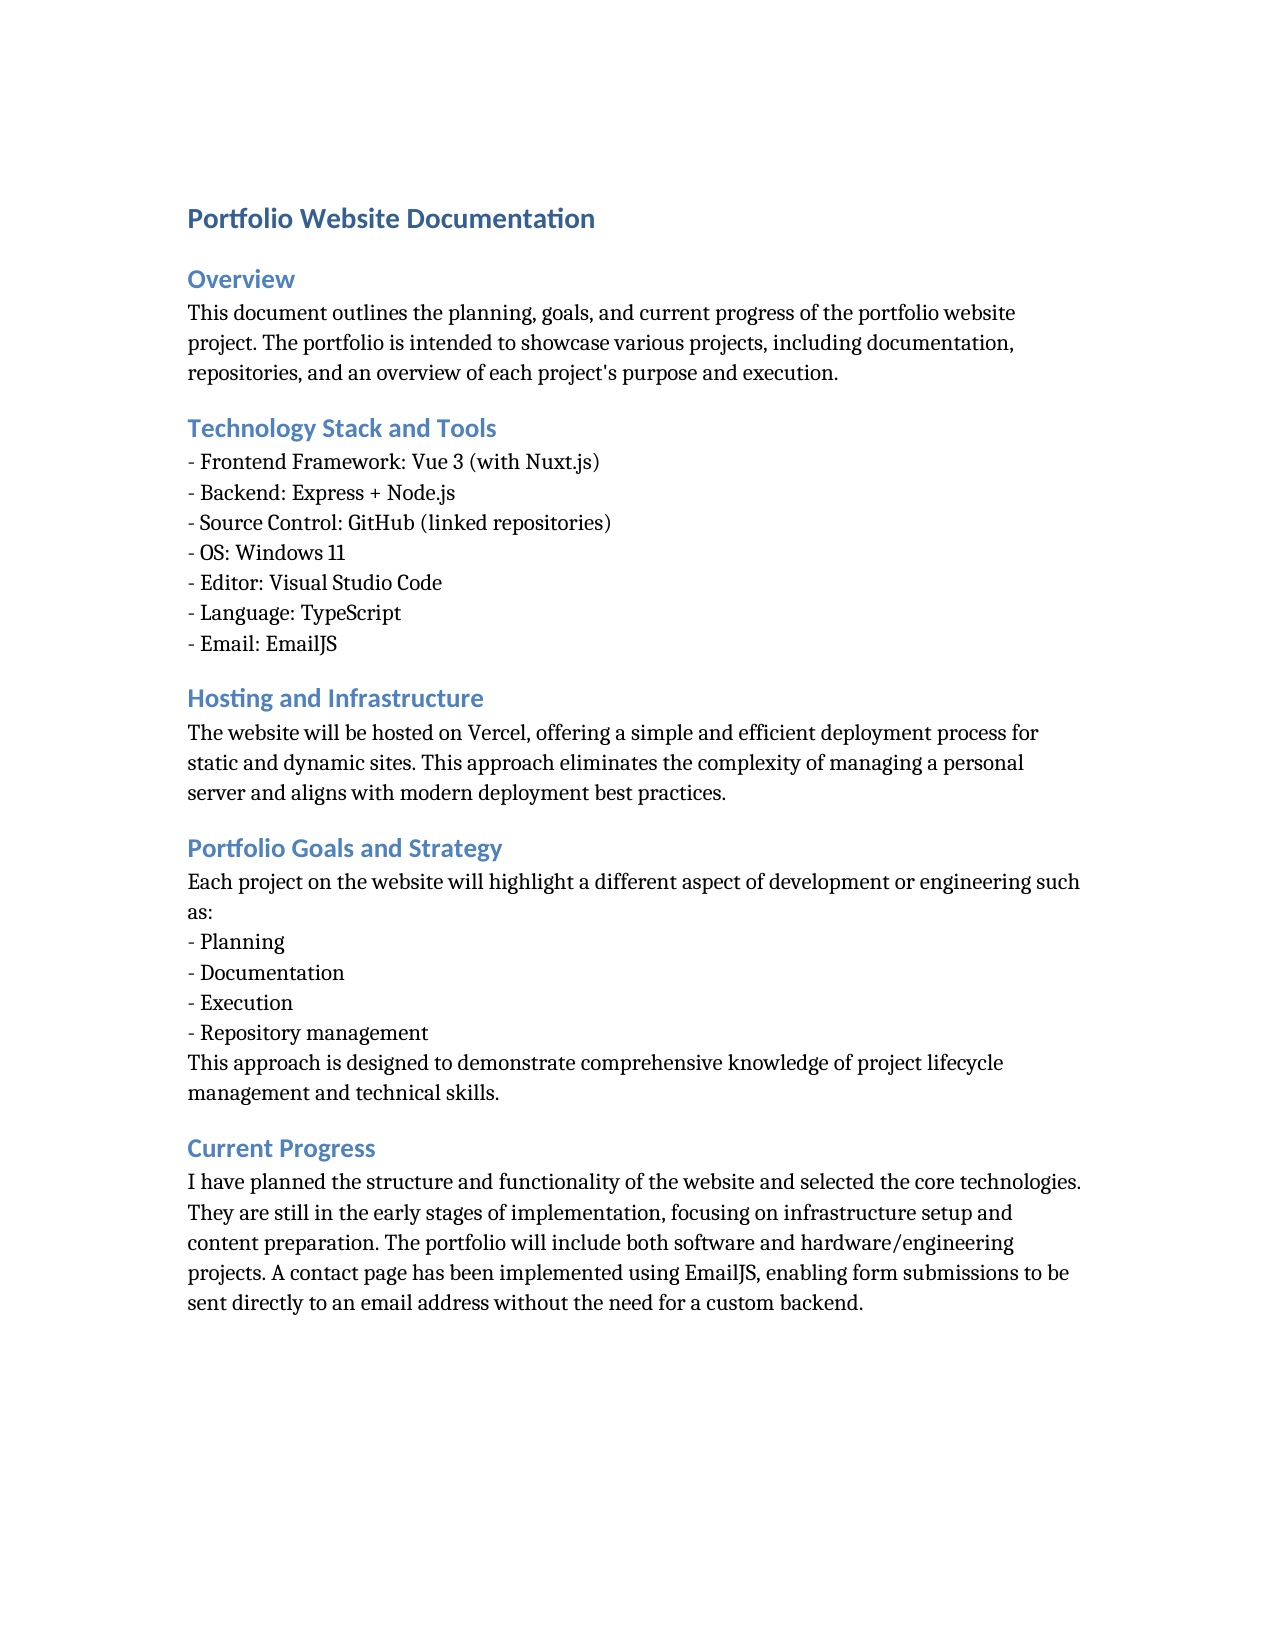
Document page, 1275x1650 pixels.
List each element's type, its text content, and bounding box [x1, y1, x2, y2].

text - Frontend Framework: Vue 3 (with Nuxt.js) - Backend: Express + Node.js - Source Control: GitHub (linked repositories) - OS: Windows 11 - Editor: Visual Studio Code - Language: TypeScript - Email: EmailJS [187, 449, 1087, 657]
text Each project on the website will highlight a different aspect of development or engineering such as: - Planning - Documentation - Execution - Repository management This approach is designed to demonstrate comprehensive knowledge of project lifecycle management and technical skills. [187, 869, 1087, 1106]
subtitle Portfolio Website Documentation [187, 200, 1087, 236]
text I have planned the structure and functionality of the website and selected the core technologies. They are still in the early stages of implementation, focusing on infrastructure setup and content preparation. The portfolio will include both software and hardware/engineering projects. A contact page has been implemented using EmailJS, enabling form submissions to be sent directly to an email address without the need for a custom backend. [187, 1169, 1087, 1316]
text This document outlines the planning, goals, and current progress of the portfolio website project. The portfolio is intended to showcase various projects, including documentation, repositories, and an overview of each project's purpose and execution. [187, 300, 1087, 386]
subtitle Overview [187, 262, 1087, 295]
subtitle Portfolio Goals and Strategy [187, 831, 1087, 864]
subtitle Hosting and Infrastructure [187, 681, 1087, 714]
subtitle Current Progress [187, 1131, 1087, 1164]
text The website will be hosted on Vercel, offering a simple and efficient deployment process for static and dynamic sites. This approach eliminates the complexity of managing a personal server and aligns with modern deployment best practices. [187, 719, 1087, 806]
subtitle Technology Stack and Tools [187, 411, 1087, 444]
